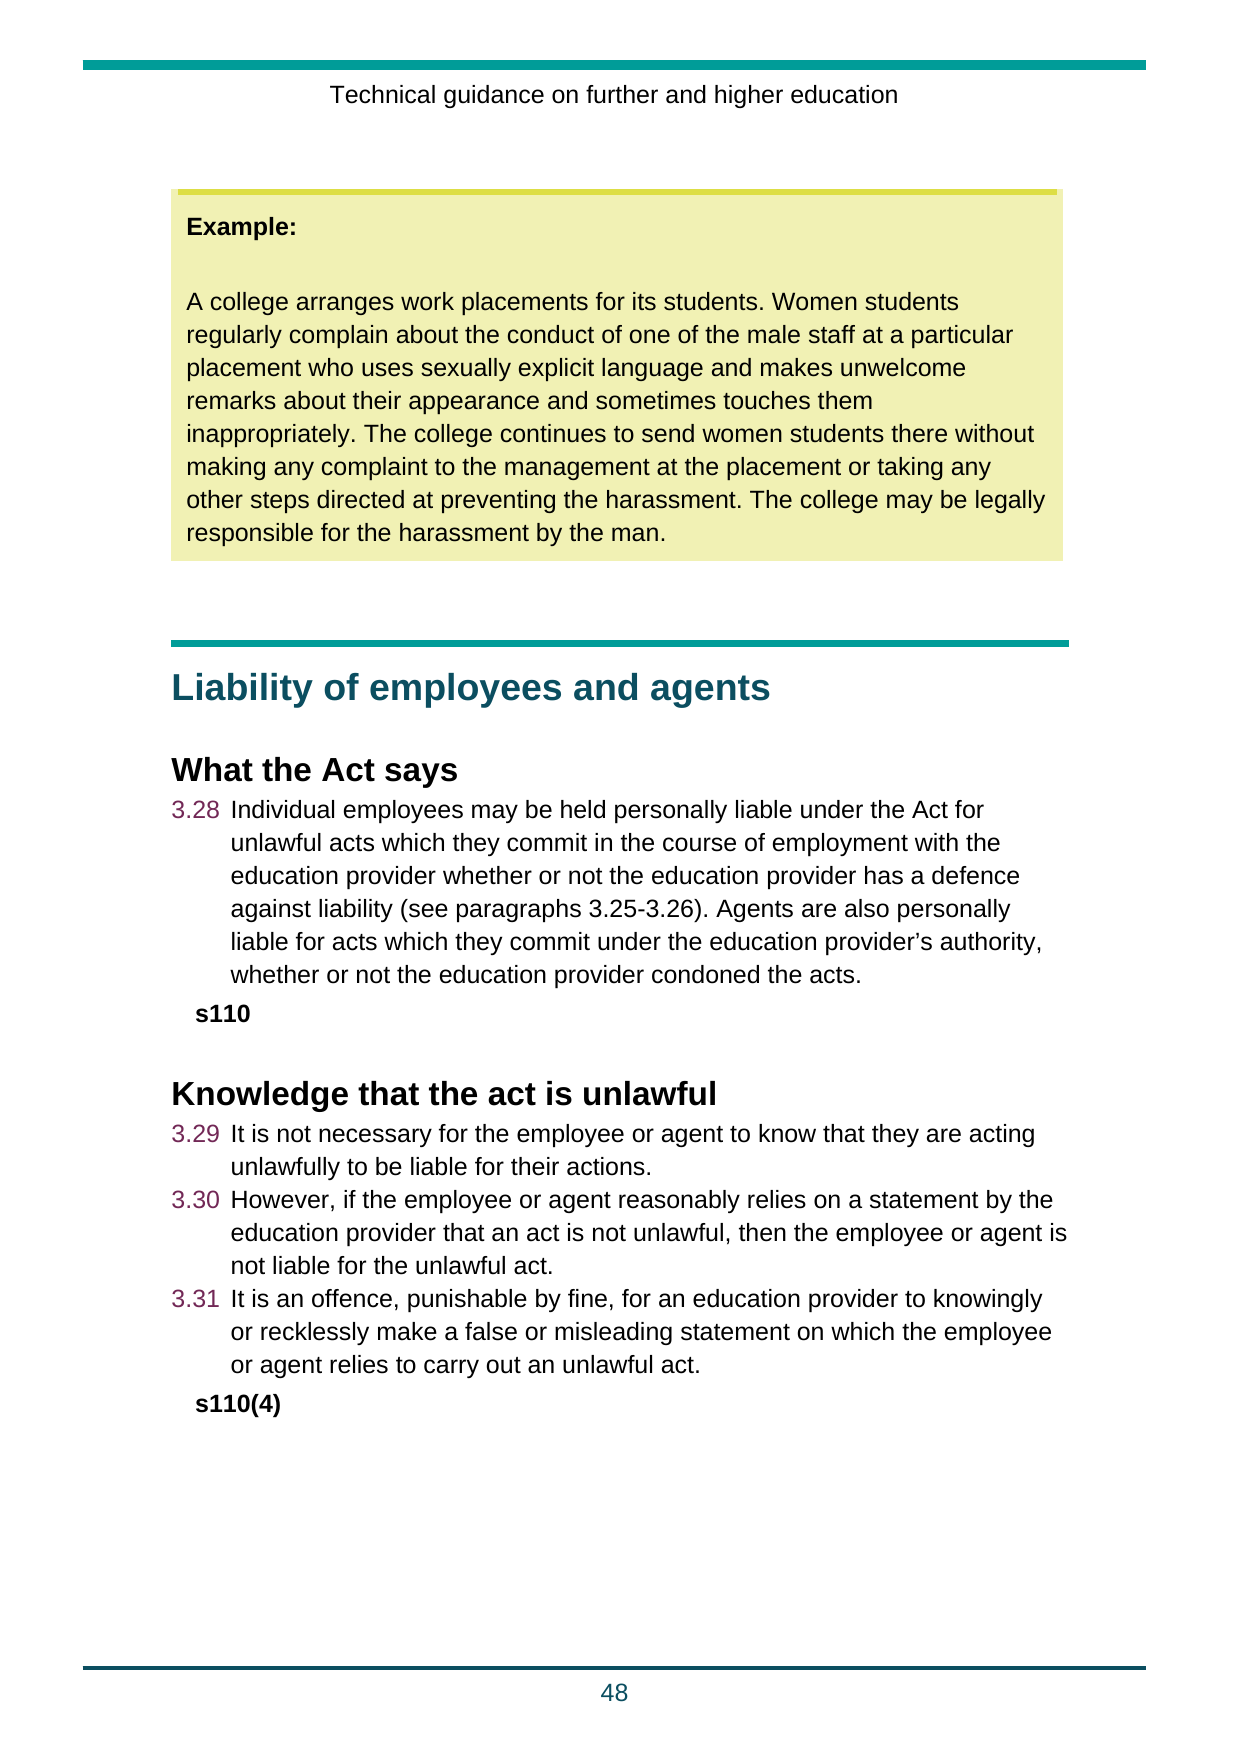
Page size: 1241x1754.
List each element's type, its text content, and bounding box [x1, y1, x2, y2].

title Example: [178, 195, 1057, 241]
subtitle Liability of employees and agents [171, 647, 1069, 708]
list However, if the employee or agent reasonably relies on a statement by the education provider that an act is not unlawful, then the employee or agent is not liable for the unlawful act. [171, 1184, 1069, 1279]
list It is an offence, punishable by fine, for an education provider to knowingly or recklessly make a false or misleading statement on which the employee or agent relies to carry out an unlawful act. [171, 1284, 1069, 1378]
list s110 [195, 999, 1069, 1028]
subtitle Knowledge that the act is unlawful [171, 1074, 1069, 1112]
list s110(4) [195, 1389, 1069, 1418]
list It is not necessary for the employee or agent to know that they are acting unlawfully to be liable for their actions. [171, 1118, 1069, 1180]
list Individual employees may be held personally liable under the Act for unlawful acts which they commit in the course of employment with the education provider whether or not the education provider has a defence against liability (see paragraphs 3.25-3.26). Agents are also personally liable for acts which they commit under the education provider’s authority, whether or not the education provider condoned the acts. [171, 795, 1069, 989]
subtitle What the Act says [171, 750, 1069, 788]
text A college arranges work placements for its students. Women students regularly complain about the conduct of one of the male staff at a particular placement who uses sexually explicit language and makes unwelcome remarks about their appearance and sometimes touches them inappropriately. The college continues to send women students there without making any complaint to the management at the placement or taking any other steps directed at preventing the harassment. The college may be legally responsible for the harassment by the man. [178, 264, 1057, 548]
